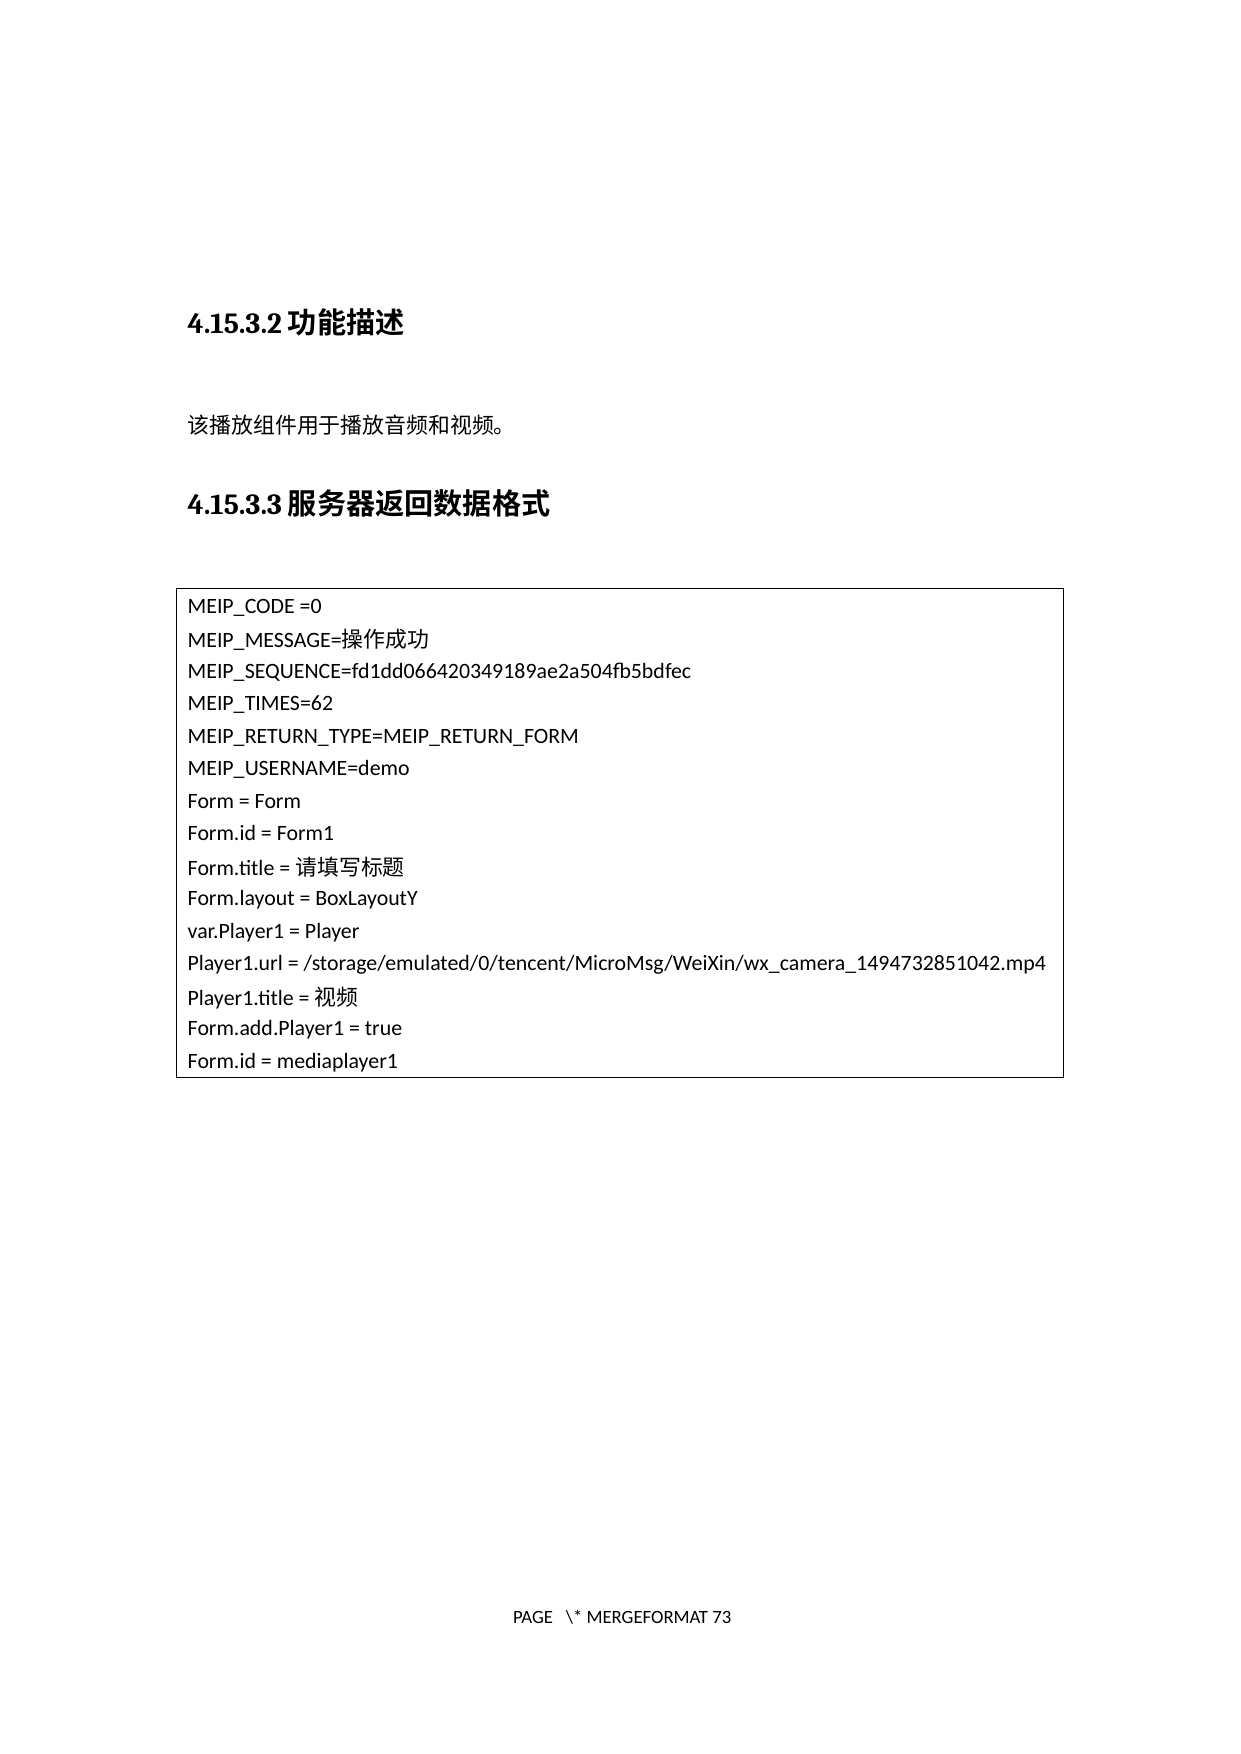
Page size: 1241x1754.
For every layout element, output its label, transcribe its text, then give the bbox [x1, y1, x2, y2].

subtitle 4.15.3.2功能描述 [187, 289, 1053, 354]
subtitle 4.15.3.3服务器返回数据格式 [187, 469, 1053, 534]
text 该播放组件用于播放音频和视频。 [187, 407, 1053, 440]
table_header MEIP_CODE =0 MEIP_MESSAGE=操作成功 MEIP_SEQUENCE=fd1dd066420349189ae2a504fb5bdfec MEIP_TIMES=62 MEIP_RETURN_TYPE=MEIP_RETURN_FORM MEIP_USERNAME=demo Form = Form Form.id = Form1 Form.title = 请填写标题 Form.layout = BoxLayoutY var.Player1 = Player Player1.url = /storage/emulated/0/tencent/MicroMsg/WeiXin/wx_camera_1494732851042.mp4 Player1.title = 视频 Form.add.Player1 = true Form.id = mediaplayer1 [177, 589, 1063, 1077]
